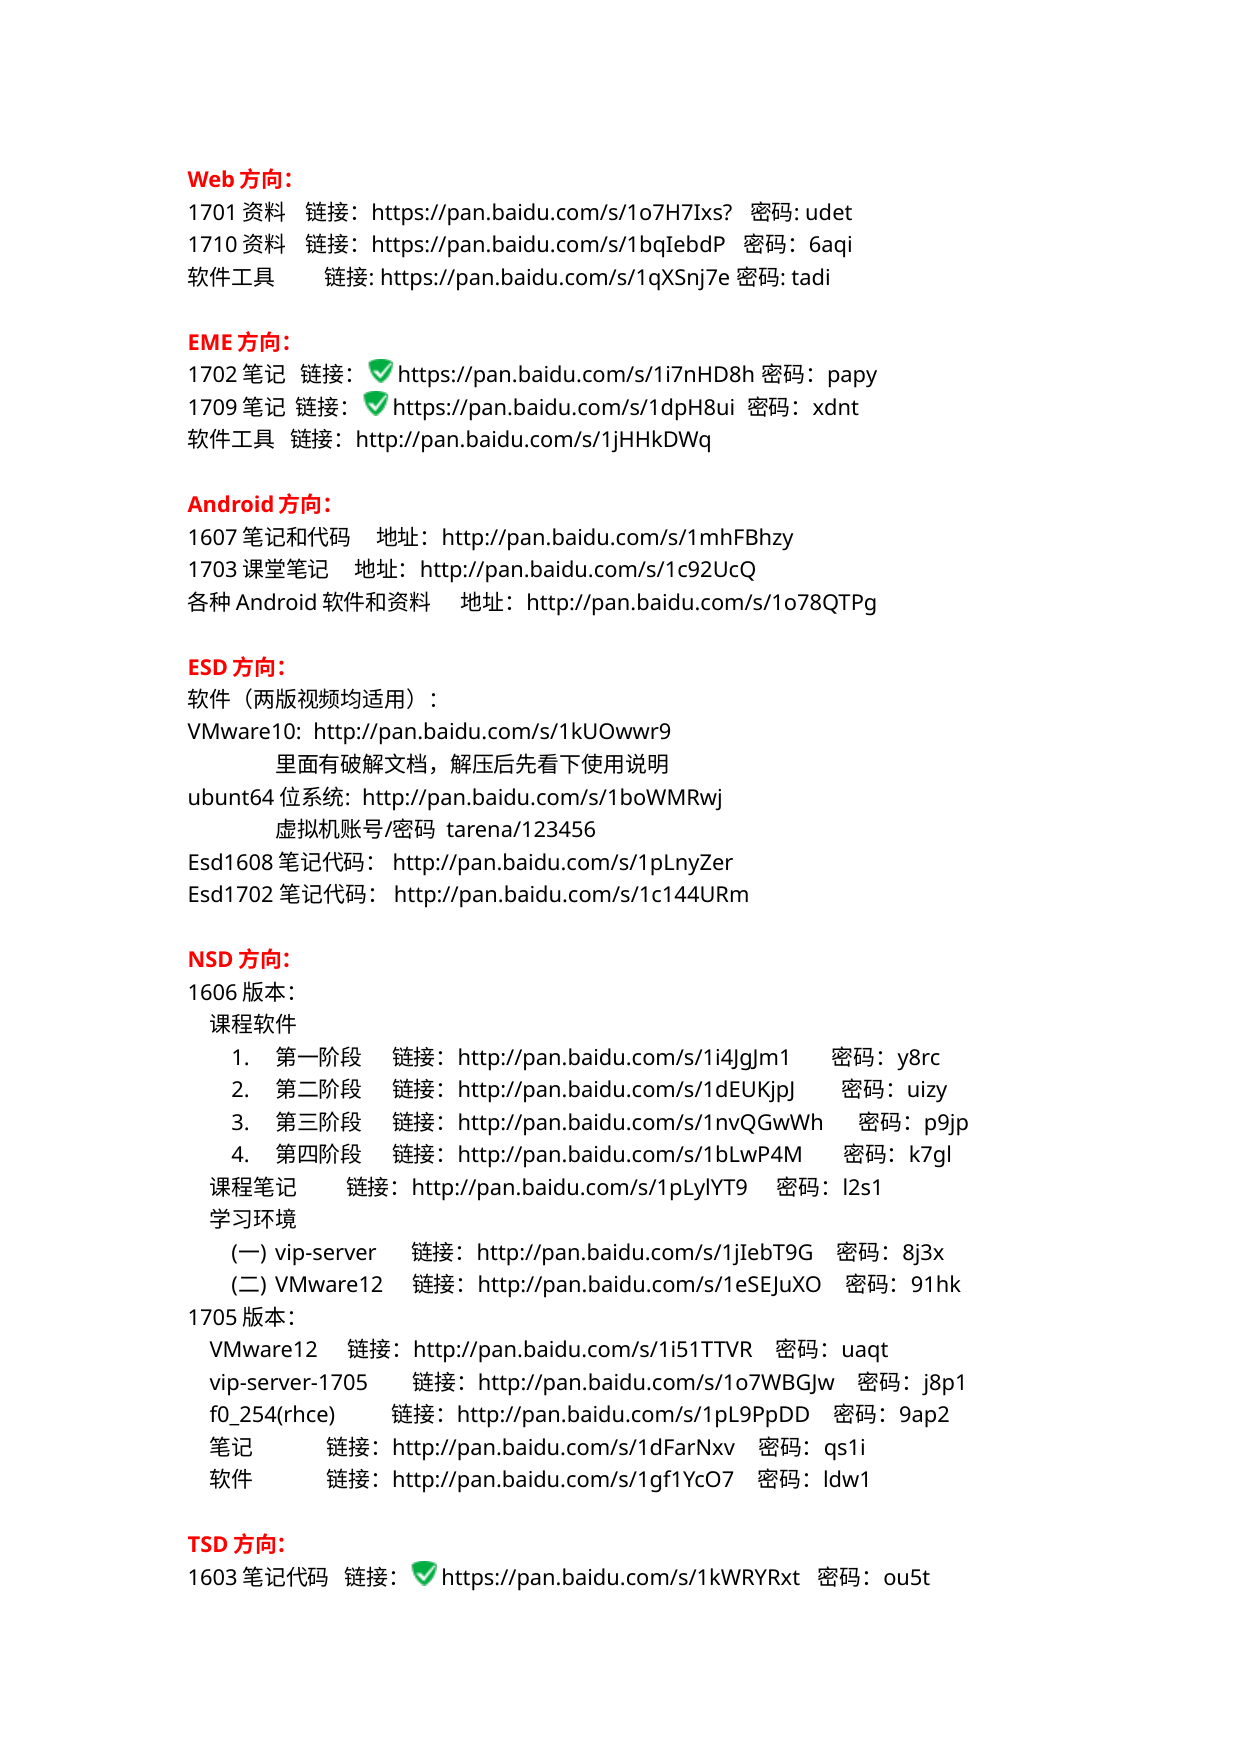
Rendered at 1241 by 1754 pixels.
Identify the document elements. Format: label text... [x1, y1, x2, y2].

text Esd1702 笔记代码： http://pan.baidu.com/s/1c144URm [187, 877, 1053, 909]
list 第一阶段 链接：http://pan.baidu.com/s/1i4JgJm1 密码：y8rc [187, 1039, 1053, 1072]
text 课程笔记 链接：http://pan.baidu.com/s/1pLylYT9 密码：l2s1 [187, 1169, 1053, 1202]
text Android方向： [187, 487, 1053, 519]
list 第四阶段 链接：http://pan.baidu.com/s/1bLwP4M 密码：k7gl [187, 1137, 1053, 1169]
text 1701资料 链接：https://pan.baidu.com/s/1o7H7Ixs? 密码: udet [187, 194, 1053, 227]
text Web方向： [187, 162, 1053, 194]
text 软件（两版视频均适用）： [187, 682, 1053, 714]
text TSD方向： [187, 1527, 1053, 1559]
text 软件工具 链接：http://pan.baidu.com/s/1jHHkDWq [187, 422, 1053, 454]
list vip-server 链接：http://pan.baidu.com/s/1jIebT9G 密码：8j3x [231, 1234, 1053, 1267]
picture [366, 359, 398, 383]
text 1710资料 链接：https://pan.baidu.com/s/1bqIebdP 密码：6aqi [187, 227, 1053, 259]
text 1703课堂笔记 地址：http://pan.baidu.com/s/1c92UcQ [187, 552, 1053, 584]
text 软件 链接：http://pan.baidu.com/s/1gf1YcO7 密码：ldw1 [187, 1462, 1053, 1494]
text 学习环境 [187, 1202, 1053, 1234]
list 第三阶段 链接：http://pan.baidu.com/s/1nvQGwWh 密码：p9jp [187, 1104, 1053, 1137]
text 里面有破解文档，解压后先看下使用说明 [187, 747, 1053, 779]
text ubunt64位系统: http://pan.baidu.com/s/1boWMRwj [187, 779, 1053, 812]
text 1607笔记和代码 地址：http://pan.baidu.com/s/1mhFBhzy [187, 519, 1053, 552]
text NSD方向： [187, 942, 1053, 974]
text 1702笔记 链接：https://pan.baidu.com/s/1i7nHD8h 密码：papy [187, 357, 1053, 389]
text vip-server-1705 链接：http://pan.baidu.com/s/1o7WBGJw 密码：j8p1 [187, 1364, 1053, 1397]
text 1606版本： [187, 974, 1053, 1007]
text VMware10: http://pan.baidu.com/s/1kUOwwr9 [187, 714, 1053, 747]
text 课程软件 [187, 1007, 1053, 1039]
picture [409, 1561, 442, 1586]
text 笔记 链接：http://pan.baidu.com/s/1dFarNxv 密码：qs1i [187, 1429, 1053, 1462]
text 虚拟机账号/密码 tarena/123456 [187, 812, 1053, 844]
text 1709笔记 链接：https://pan.baidu.com/s/1dpH8ui 密码：xdnt [187, 389, 1053, 422]
text EME方向： [187, 324, 1053, 357]
text 软件工具 链接: https://pan.baidu.com/s/1qXSnj7e 密码: tadi [187, 259, 1053, 292]
text 各种Android软件和资料 地址：http://pan.baidu.com/s/1o78QTPg [187, 584, 1053, 617]
picture [361, 391, 393, 416]
text f0_254(rhce) 链接：http://pan.baidu.com/s/1pL9PpDD 密码：9ap2 [187, 1397, 1053, 1429]
text VMware12 链接：http://pan.baidu.com/s/1i51TTVR 密码：uaqt [187, 1332, 1053, 1364]
text 1603笔记代码 链接：https://pan.baidu.com/s/1kWRYRxt 密码：ou5t [187, 1559, 1053, 1592]
text Esd1608笔记代码： http://pan.baidu.com/s/1pLnyZer [187, 844, 1053, 877]
text ESD方向： [187, 649, 1053, 682]
text 1705版本： [187, 1299, 1053, 1332]
list VMware12 链接：http://pan.baidu.com/s/1eSEJuXO 密码：91hk [231, 1267, 1053, 1299]
list 第二阶段 链接：http://pan.baidu.com/s/1dEUKjpJ 密码：uizy [187, 1072, 1053, 1104]
